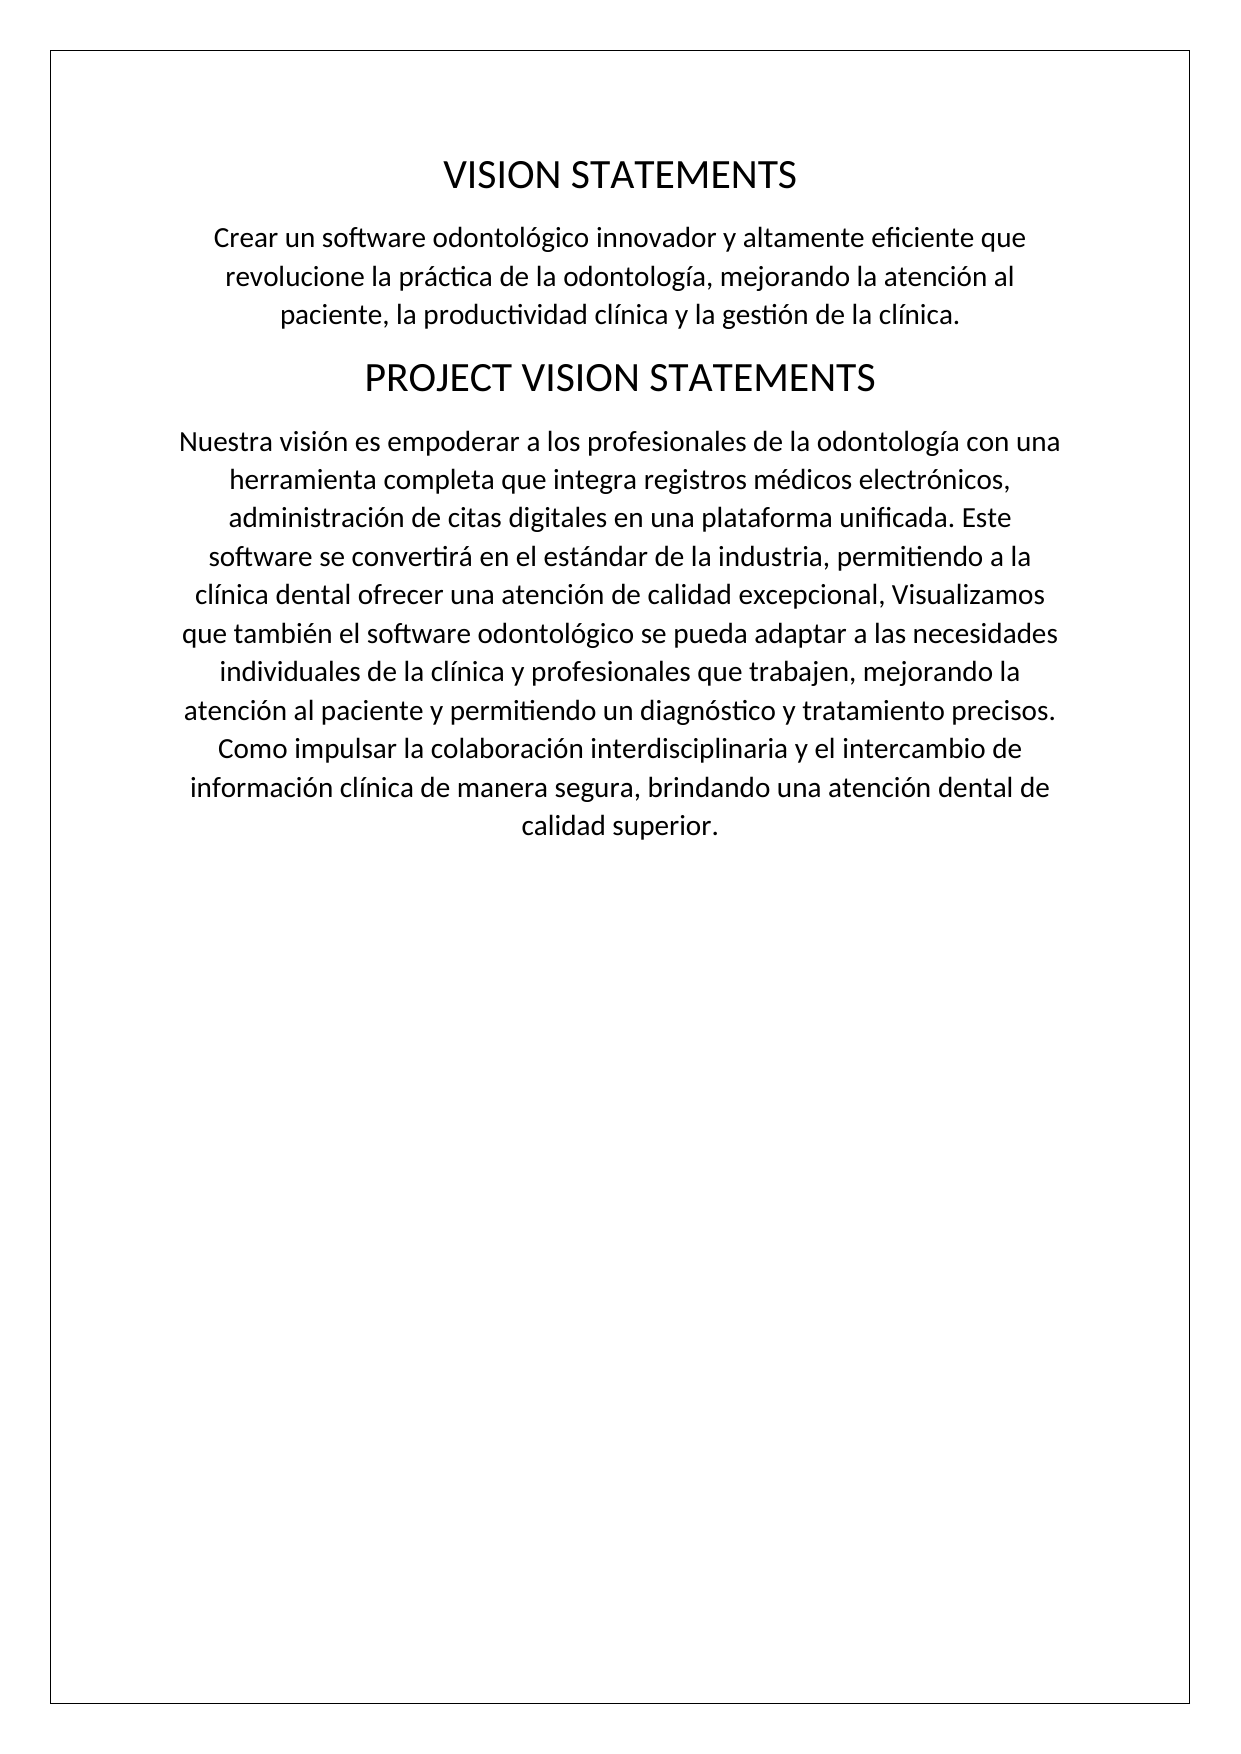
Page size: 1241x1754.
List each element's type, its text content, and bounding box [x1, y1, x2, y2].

text Nuestra visión es empoderar a los profesionales de la odontología con una herramienta completa que integra registros médicos electrónicos, administración de citas digitales en una plataforma unificada. Este software se convertirá en el estándar de la industria, permitiendo a la clínica dental ofrecer una atención de calidad excepcional, Visualizamos que también el software odontológico se pueda adaptar a las necesidades individuales de la clínica y profesionales que trabajen, mejorando la atención al paciente y permitiendo un diagnóstico y tratamiento precisos. Como impulsar la colaboración interdisciplinaria y el intercambio de información clínica de manera segura, brindando una atención dental de calidad superior. [177, 423, 1063, 843]
text PROJECT VISION STATEMENTS [177, 351, 1063, 402]
text VISION STATEMENTS [177, 148, 1063, 198]
text Crear un software odontológico innovador y altamente eficiente que revolucione la práctica de la odontología, mejorando la atención al paciente, la productividad clínica y la gestión de la clínica. [177, 219, 1063, 332]
